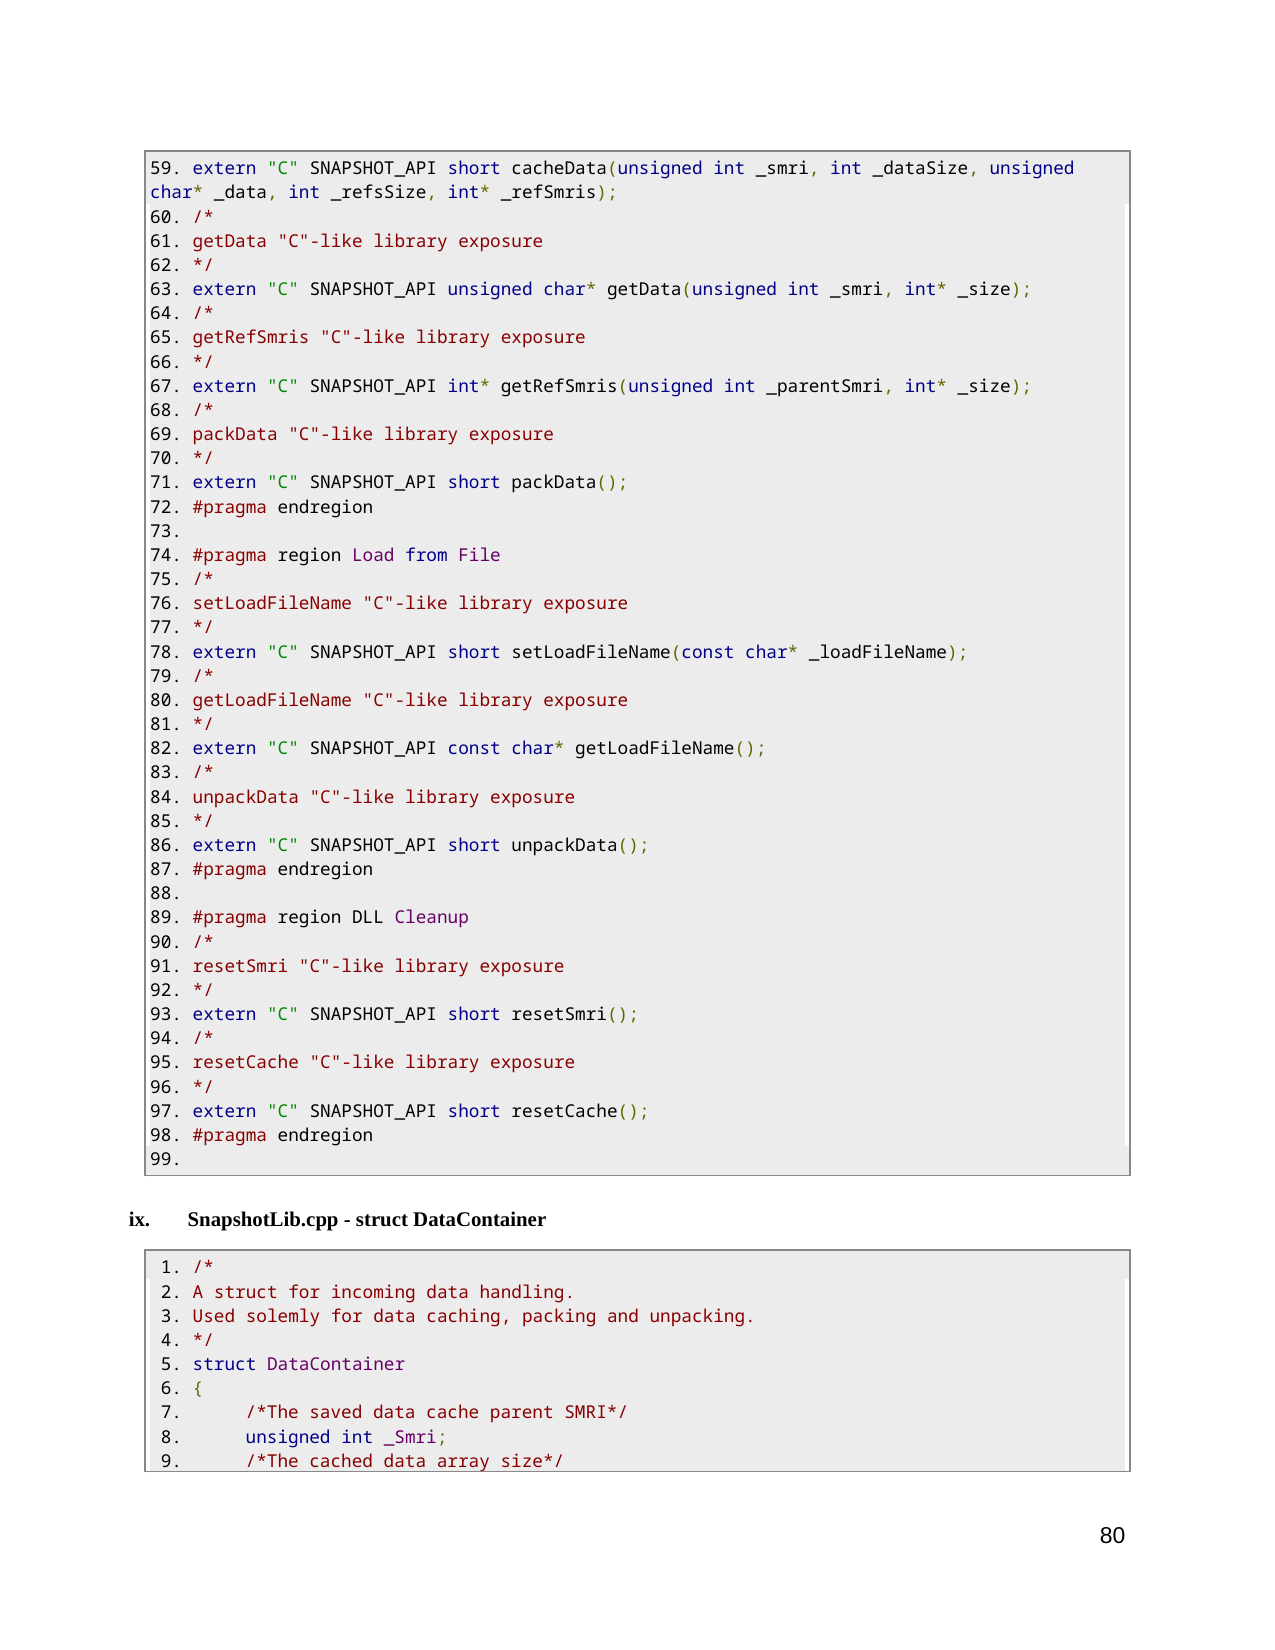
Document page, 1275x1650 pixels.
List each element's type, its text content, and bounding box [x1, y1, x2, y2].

text 86. extern "C" SNAPSHOT_API short unpackData(); [150, 832, 1125, 857]
text 88. [150, 881, 1125, 905]
text 71. extern "C" SNAPSHOT_API short packData(); [150, 470, 1125, 494]
text 8. unsigned int _Smri; [150, 1424, 1125, 1448]
text 74. #pragma region Load from File [150, 542, 1125, 567]
text 64. /* [150, 301, 1125, 325]
text 84. unpackData "C"-like library exposure [150, 784, 1125, 808]
text 62. */ [150, 252, 1125, 277]
text 70. */ [150, 446, 1125, 470]
text 76. setLoadFileName "C"-like library exposure [150, 591, 1125, 615]
text 67. extern "C" SNAPSHOT_API int* getRefSmris(unsigned int _parentSmri, int* _size); [150, 373, 1125, 397]
text 82. extern "C" SNAPSHOT_API const char* getLoadFileName(); [150, 736, 1125, 760]
text 99. [146, 1141, 1129, 1175]
text 68. /* [150, 397, 1125, 422]
text 66. */ [150, 349, 1125, 373]
text 2. A struct for incoming data handling. [150, 1279, 1125, 1303]
text 3. Used solemly for data caching, packing and unpacking. [150, 1303, 1125, 1327]
list SnapshotLib.cpp - struct DataContainer [150, 1207, 1125, 1231]
text 83. /* [150, 760, 1125, 784]
text 61. getData "C"-like library exposure [150, 228, 1125, 252]
text 73. [150, 518, 1125, 542]
text 7. /*The saved data cache parent SMRI*/ [150, 1400, 1125, 1424]
text 87. #pragma endregion [150, 857, 1125, 881]
text 4. */ [150, 1327, 1125, 1352]
text 85. */ [150, 808, 1125, 832]
text 5. struct DataContainer [150, 1352, 1125, 1376]
text 89. #pragma region DLL Cleanup [150, 905, 1125, 929]
text 60. /* [150, 204, 1125, 228]
text 9. /*The cached data array size*/ [150, 1448, 1125, 1471]
text 92. */ [150, 977, 1125, 1002]
text 96. */ [150, 1074, 1125, 1098]
text 95. resetCache "C"-like library exposure [150, 1050, 1125, 1074]
text 81. */ [150, 712, 1125, 736]
text 93. extern "C" SNAPSHOT_API short resetSmri(); [150, 1002, 1125, 1026]
text 69. packData "C"-like library exposure [150, 422, 1125, 446]
text 98. #pragma endregion [150, 1122, 1125, 1141]
text 94. /* [150, 1026, 1125, 1050]
text 78. extern "C" SNAPSHOT_API short setLoadFileName(const char* _loadFileName); [150, 639, 1125, 663]
text 63. extern "C" SNAPSHOT_API unsigned char* getData(unsigned int _smri, int* _size); [150, 277, 1125, 301]
text 59. extern "C" SNAPSHOT_API short cacheData(unsigned int _smri, int _dataSize, unsigned char* _data, int _refsSize, int* _refSmris); [146, 152, 1129, 204]
text 75. /* [150, 567, 1125, 591]
text 6. { [150, 1376, 1125, 1400]
text 90. /* [150, 929, 1125, 953]
text 97. extern "C" SNAPSHOT_API short resetCache(); [150, 1098, 1125, 1122]
text 65. getRefSmris "C"-like library exposure [150, 325, 1125, 349]
text 77. */ [150, 615, 1125, 639]
text 80. getLoadFileName "C"-like library exposure [150, 687, 1125, 712]
text 91. resetSmri "C"-like library exposure [150, 953, 1125, 977]
text 79. /* [150, 663, 1125, 687]
text 1. /* [146, 1251, 1129, 1279]
text 72. #pragma endregion [150, 494, 1125, 518]
